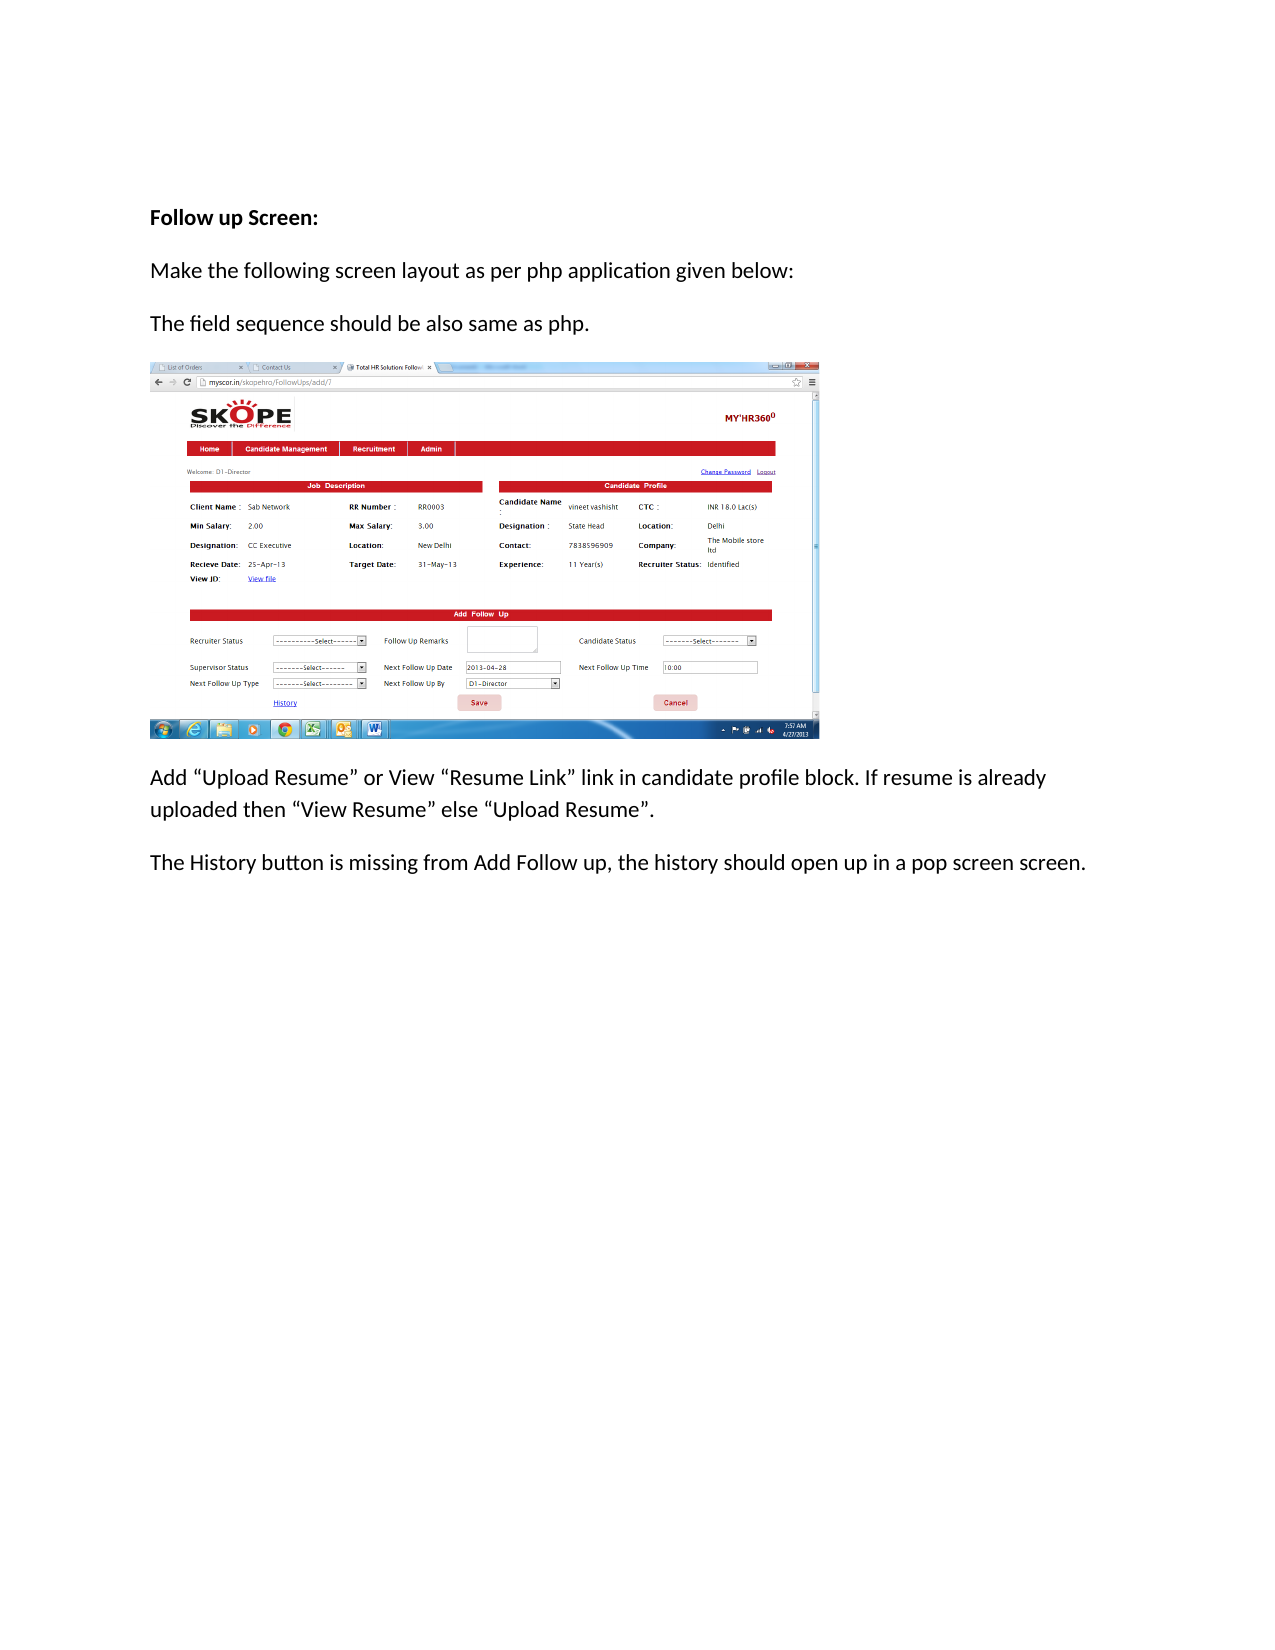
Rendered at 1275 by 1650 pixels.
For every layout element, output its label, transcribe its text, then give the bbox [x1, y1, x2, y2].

text Make the following screen layout as per php application given below: [150, 256, 1125, 284]
text The History button is missing from Add Follow up, the history should open up in a pop screen screen. [150, 848, 1125, 877]
picture [150, 362, 820, 739]
text The field sequence should be also same as php. [150, 309, 1125, 337]
text Follow up Screen: [150, 203, 1125, 231]
text Add “Upload Resume” or View “Resume Link” link in candidate profile block. If resume is already uploaded then “View Resume” else “Upload Resume”. [150, 763, 1125, 823]
